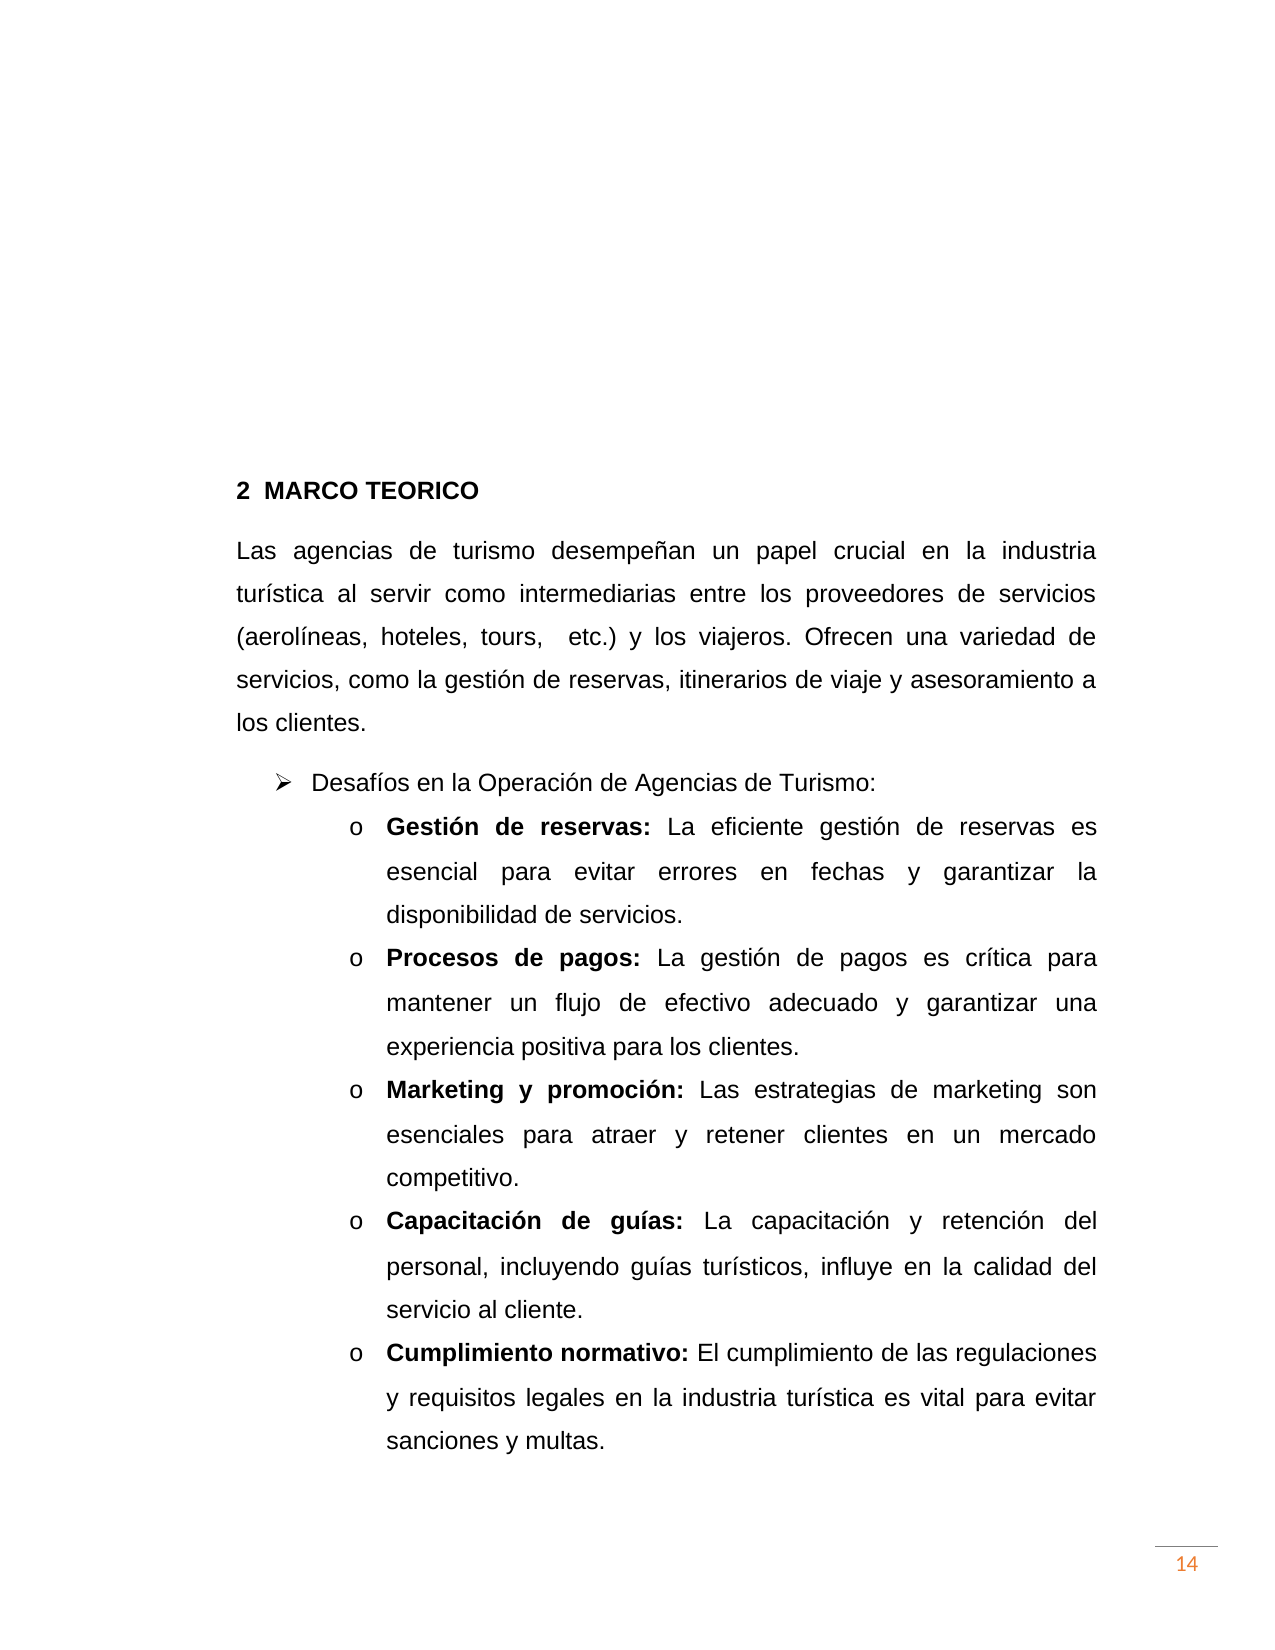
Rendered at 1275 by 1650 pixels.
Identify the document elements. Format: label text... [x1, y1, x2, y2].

list Desafíos en la Operación de Agencias de Turismo: [274, 768, 1098, 797]
list Marketing y promoción: Las estrategias de marketing son esenciales para atraer y retener clientes en un mercado competitivo. [349, 1074, 1098, 1192]
list Capacitación de guías: La capacitación y retención del personal, incluyendo guías turísticos, influye en la calidad del servicio al cliente. [349, 1206, 1098, 1323]
list Gestión de reservas: La eficiente gestión de reservas es esencial para evitar errores en fechas y garantizar la disponibilidad de servicios. [349, 811, 1098, 929]
list Cumplimiento normativo: El cumplimiento de las regulaciones y requisitos legales en la industria turística es vital para evitar sanciones y multas. [349, 1338, 1098, 1455]
list Procesos de pagos: La gestión de pagos es crítica para mantener un flujo de efectivo adecuado y garantizar una experiencia positiva para los clientes. [349, 943, 1098, 1060]
text 2 MARCO TEORICO [236, 476, 1098, 505]
text Las agencias de turismo desempeñan un papel crucial en la industria turística al servir como intermediarias entre los proveedores de servicios (aerolíneas, hoteles, tours, etc.) y los viajeros. Ofrecen una variedad de servicios, como la gestión de reservas, itinerarios de viaje y asesoramiento a los clientes. [236, 536, 1098, 737]
